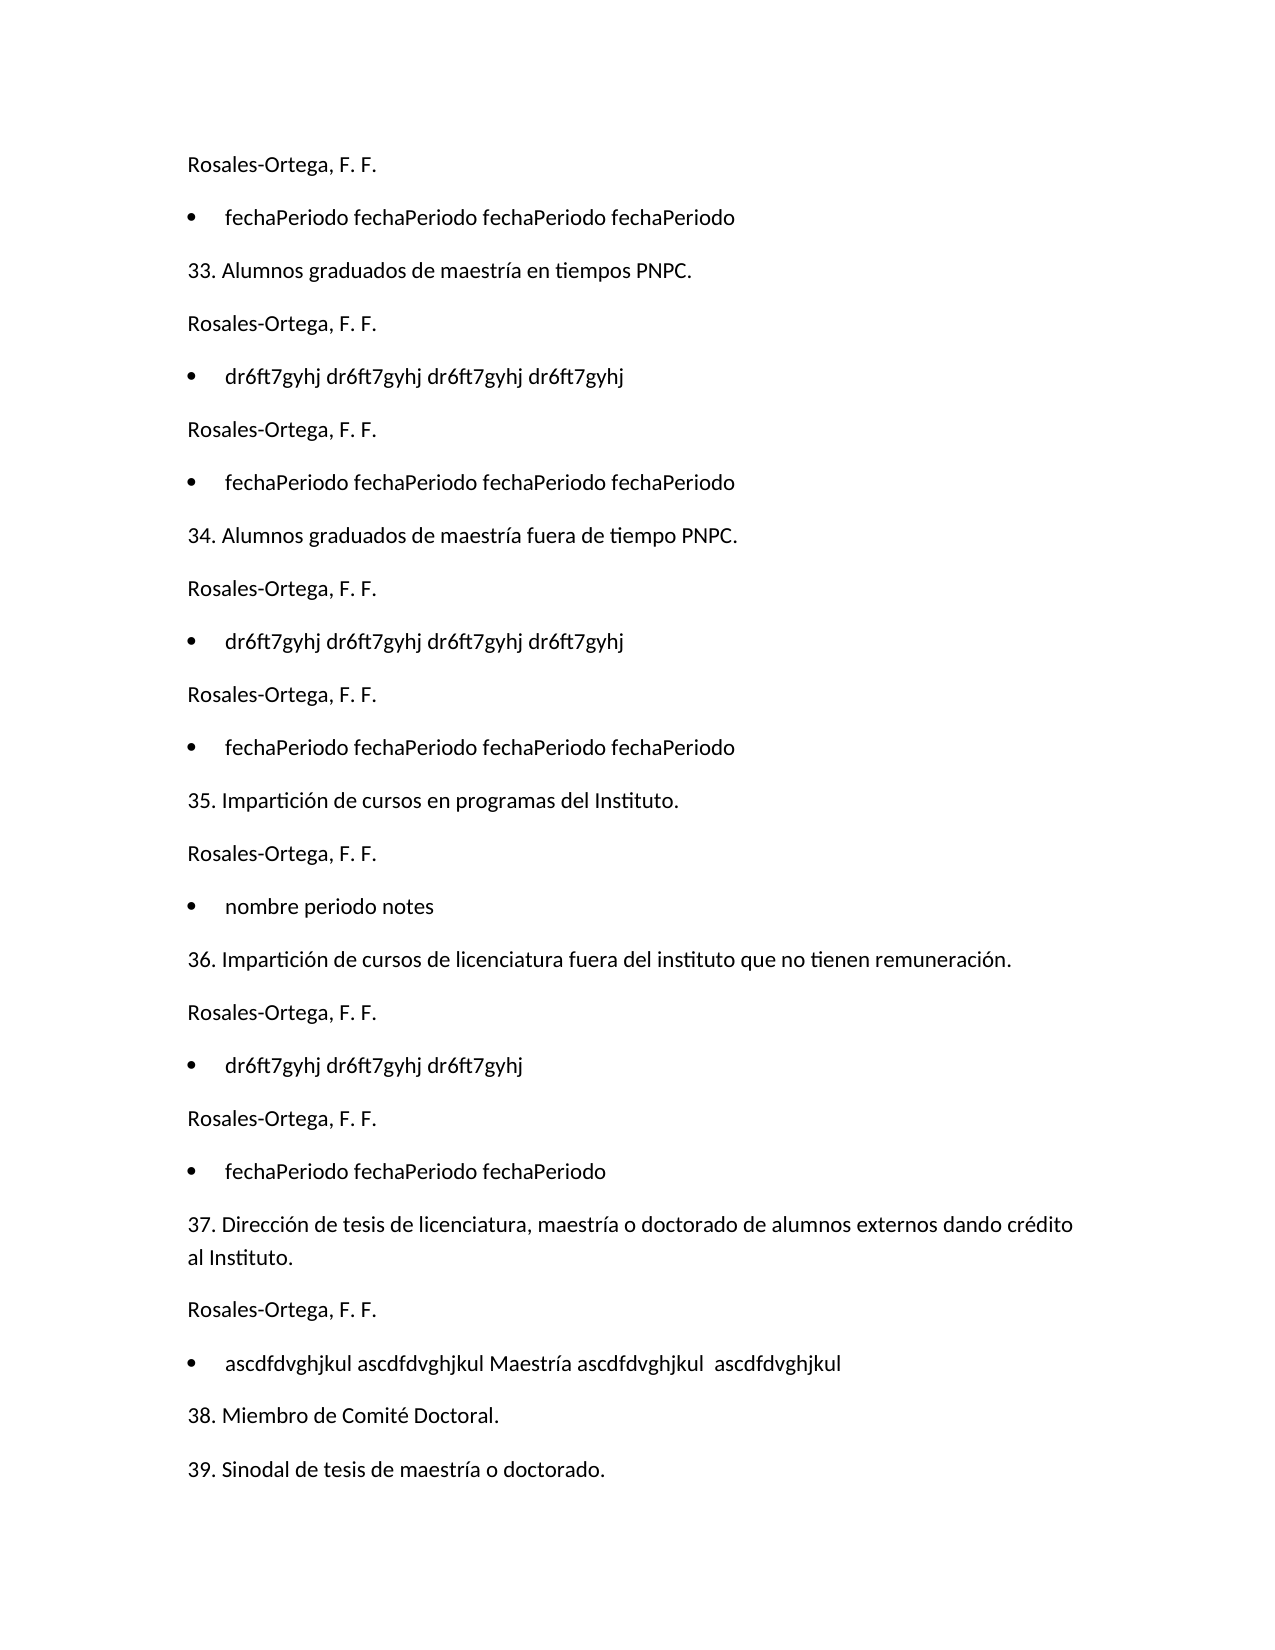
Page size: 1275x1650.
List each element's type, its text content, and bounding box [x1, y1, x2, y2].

text Rosales-Ortega, F. F. [187, 680, 1087, 708]
text 39. Sinodal de tesis de maestría o doctorado. [187, 1455, 1087, 1483]
text 34. Alumnos graduados de maestría fuera de tiempo PNPC. [187, 521, 1087, 549]
text 35. Impartición de cursos en programas del Instituto. [187, 786, 1087, 814]
text Rosales-Ortega, F. F. [187, 415, 1087, 443]
list dr6ft7gyhj dr6ft7gyhj dr6ft7gyhj [187, 1051, 1087, 1079]
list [187, 362, 1087, 390]
list dr6ft7gyhj dr6ft7gyhj dr6ft7gyhj dr6ft7gyhj [187, 627, 1087, 655]
text Rosales-Ortega, F. F. [187, 1104, 1087, 1132]
text 33. Alumnos graduados de maestría en tiempos PNPC. [187, 256, 1087, 284]
text 38. Miembro de Comité Doctoral. [187, 1402, 1087, 1430]
text Rosales-Ortega, F. F. [187, 574, 1087, 602]
text Rosales-Ortega, F. F. [187, 839, 1087, 867]
list fechaPeriodo fechaPeriodo fechaPeriodo fechaPeriodo [187, 203, 1087, 231]
list nombre periodo notes [187, 892, 1087, 920]
list fechaPeriodo fechaPeriodo fechaPeriodo fechaPeriodo [187, 468, 1087, 496]
list ascdfdvghjkul ascdfdvghjkul Maestría ascdfdvghjkul ascdfdvghjkul [187, 1349, 1087, 1377]
text Rosales-Ortega, F. F. [187, 150, 1087, 178]
text Rosales-Ortega, F. F. [187, 309, 1087, 337]
text 37. Dirección de tesis de licenciatura, maestría o doctorado de alumnos externos dando crédito al Instituto. [187, 1210, 1087, 1271]
text 36. Impartición de cursos de licenciatura fuera del instituto que no tienen remuneración. [187, 945, 1087, 973]
list fechaPeriodo fechaPeriodo fechaPeriodo fechaPeriodo [187, 733, 1087, 761]
list fechaPeriodo fechaPeriodo fechaPeriodo [187, 1157, 1087, 1185]
text Rosales-Ortega, F. F. [187, 1296, 1087, 1324]
text Rosales-Ortega, F. F. [187, 998, 1087, 1026]
